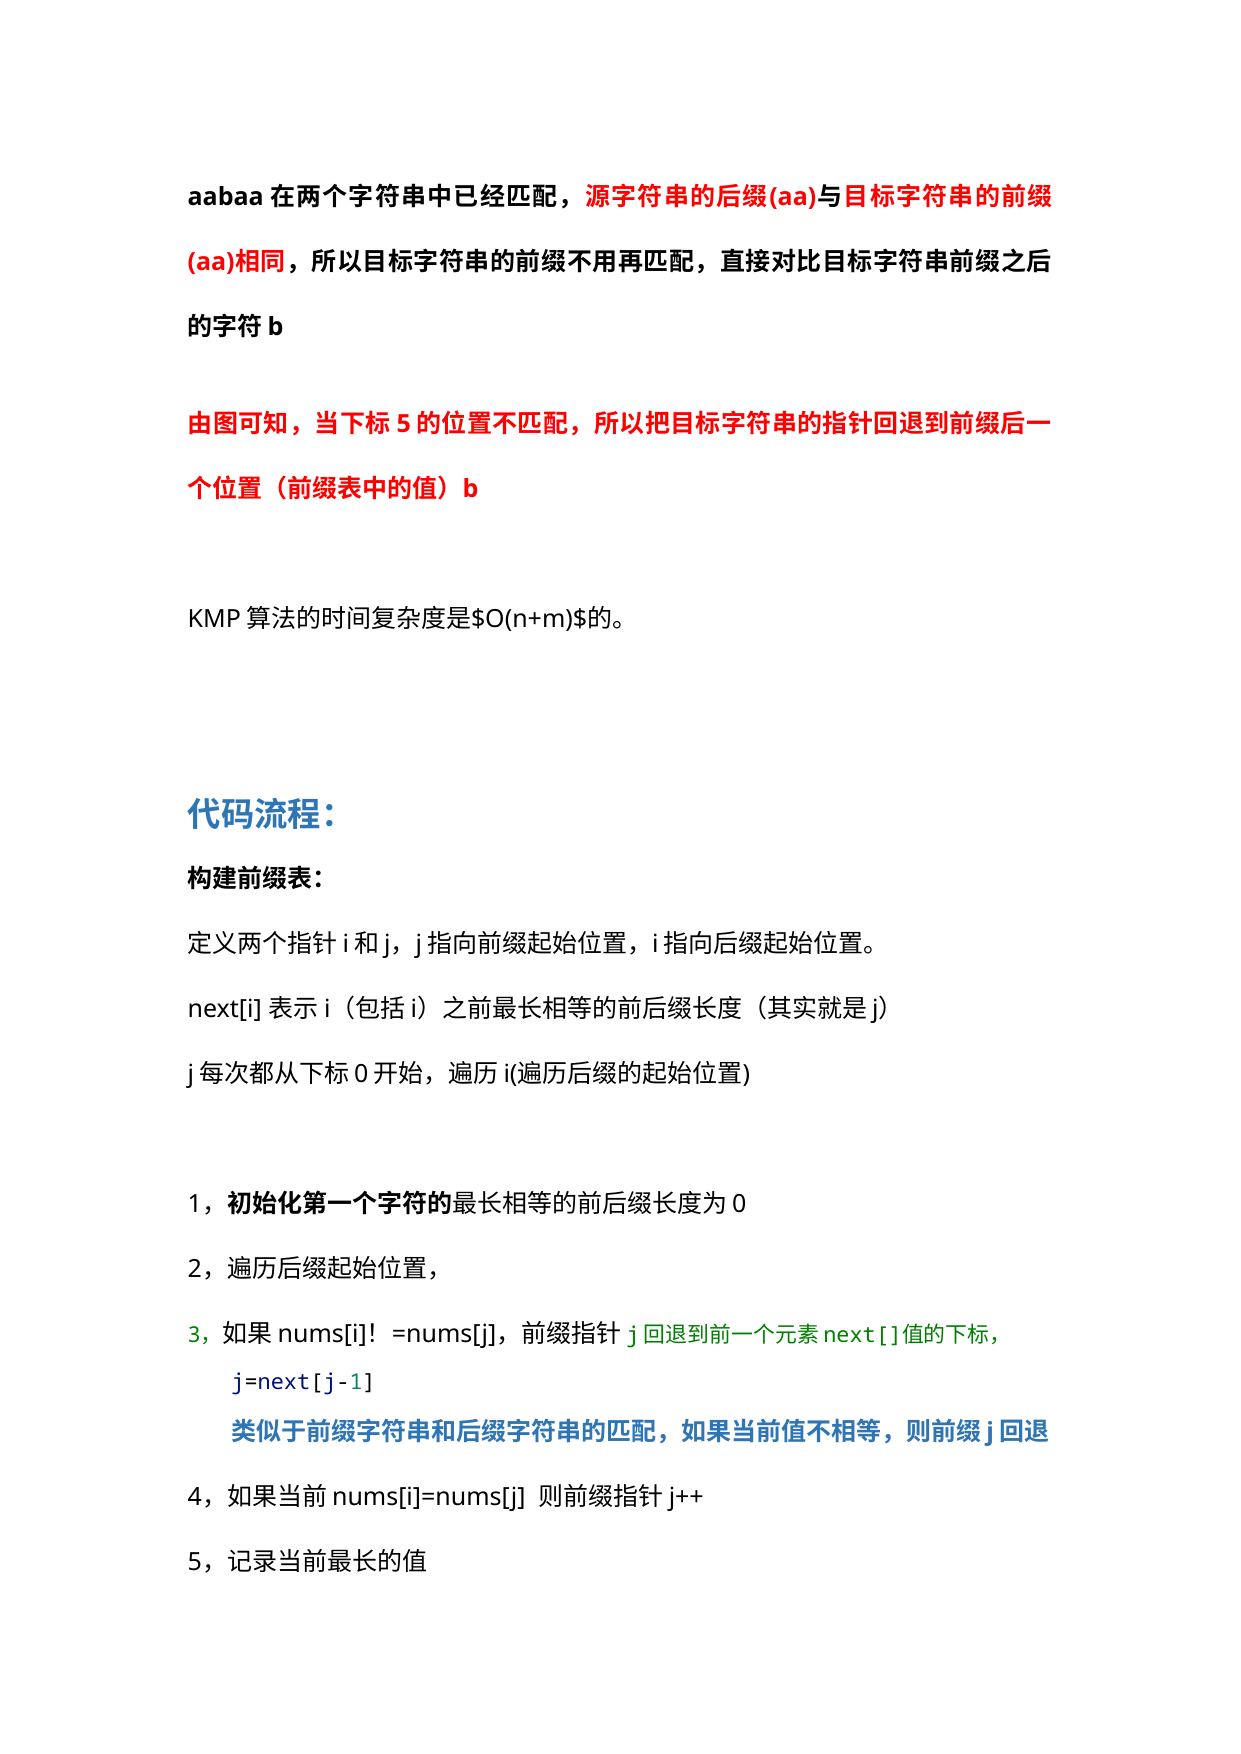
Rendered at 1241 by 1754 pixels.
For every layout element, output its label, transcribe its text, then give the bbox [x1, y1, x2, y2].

list 初始化第一个字符的最长相等的前后缀长度为0 [187, 1169, 1053, 1234]
list 记录当前最长的值 [187, 1527, 1053, 1592]
list aabaa在两个字符串中已经匹配，源字符串的后缀(aa)与目标字符串的前缀(aa)相同，所以目标字符串的前缀不用再匹配，直接对比目标字符串前缀之后的字符b [187, 162, 1053, 357]
list 如果当前nums[i]=nums[j] 则前缀指针j++ [187, 1462, 1053, 1527]
list 由图可知，当下标5的位置不匹配，所以把目标字符串的指针回退到前缀后一个位置（前缀表中的值）b [187, 389, 1053, 519]
list 构建前缀表： [187, 844, 1053, 909]
list KMP算法的时间复杂度是$O(n+m)$的。 [187, 584, 1053, 649]
list 如果nums[i]！=nums[j]，前缀指针j回退到前一个元素next[]值的下标， [187, 1299, 1053, 1364]
list 遍历后缀起始位置， [187, 1234, 1053, 1299]
list 代码流程： [187, 779, 1053, 844]
list 定义两个指针i和j，j指向前缀起始位置，i指向后缀起始位置。 [187, 909, 1053, 974]
list j=next[j-1] [187, 1364, 1053, 1397]
list next[i] 表示 i（包括i）之前最长相等的前后缀长度（其实就是j） [187, 974, 1053, 1039]
list 类似于前缀字符串和后缀字符串的匹配，如果当前值不相等，则前缀j回退 [187, 1397, 1053, 1462]
list j每次都从下标0开始，遍历i(遍历后缀的起始位置) [187, 1039, 1053, 1104]
